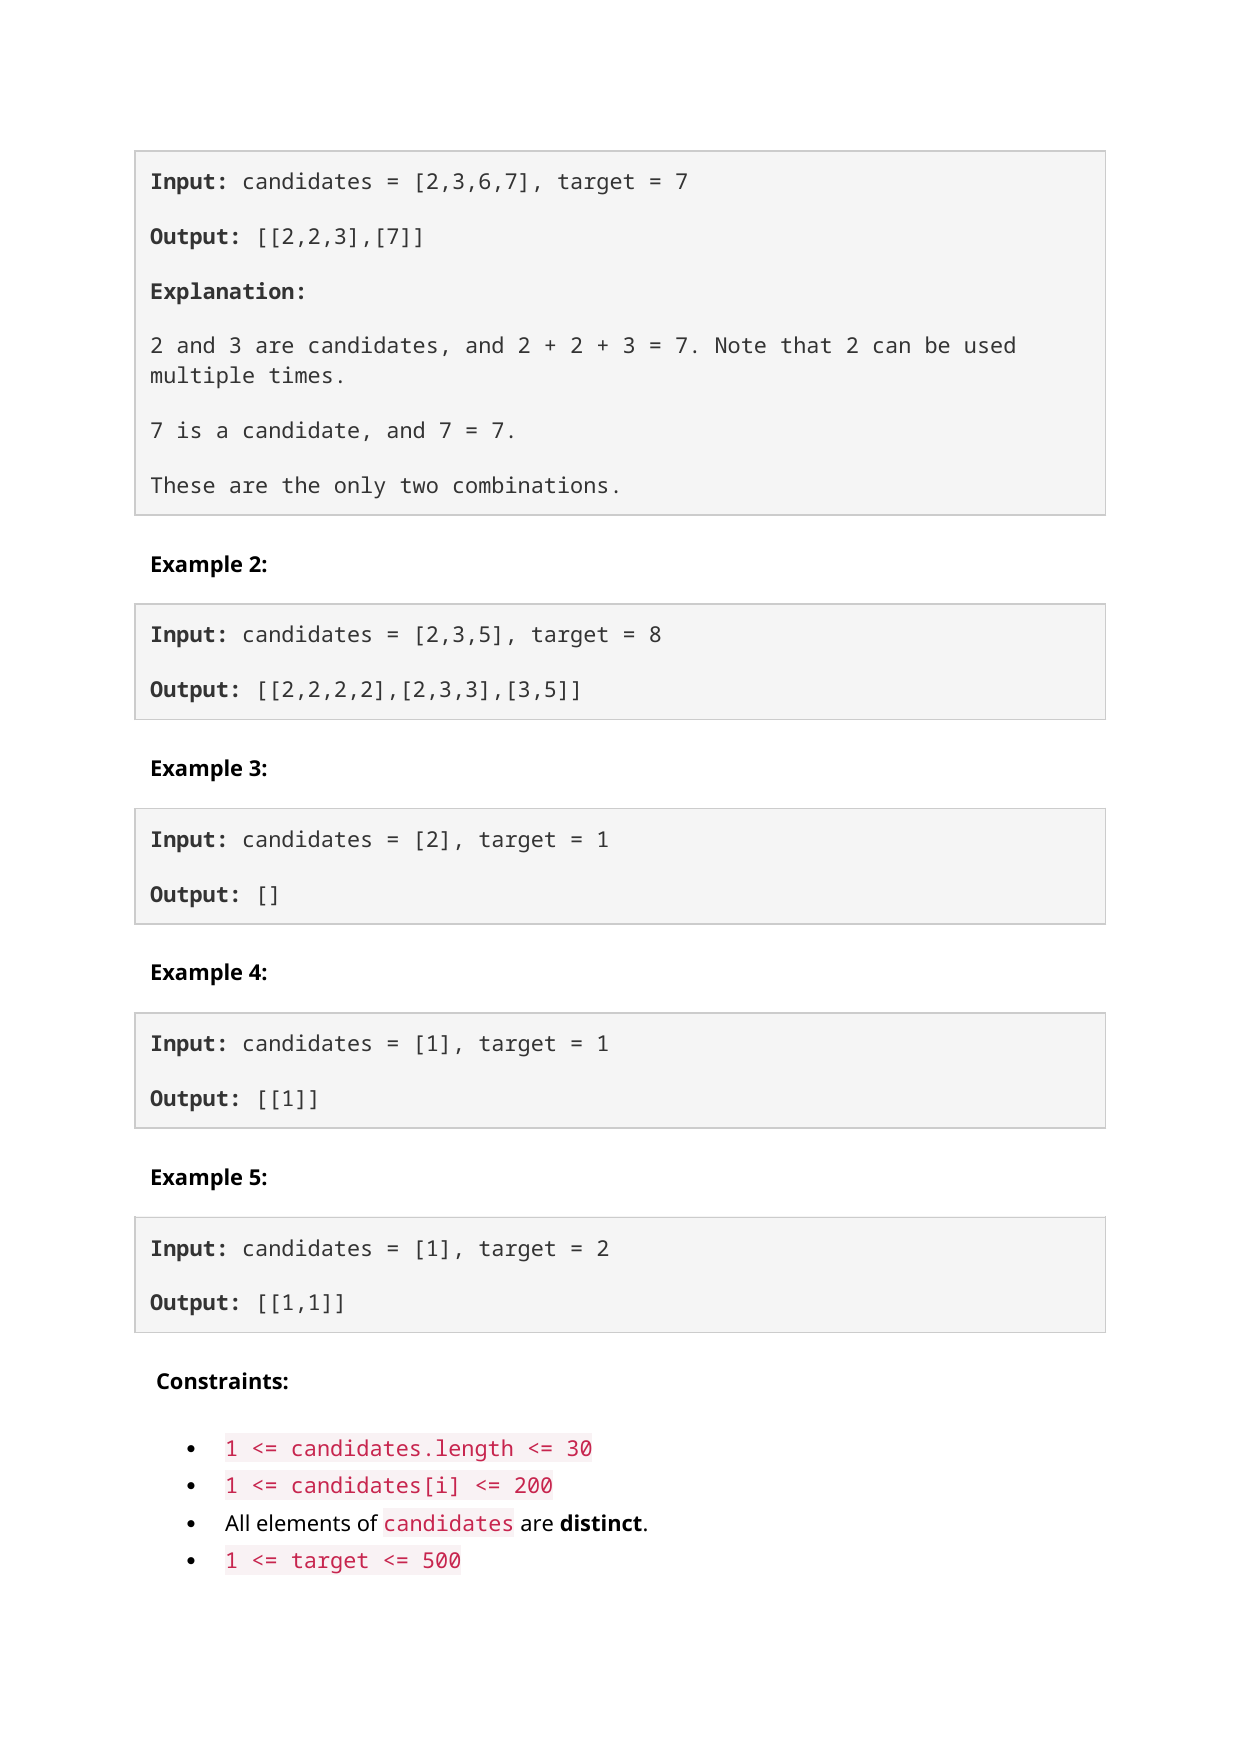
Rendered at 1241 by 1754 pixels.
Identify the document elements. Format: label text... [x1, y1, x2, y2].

text Output: [] [136, 862, 1105, 923]
list 1 <= candidates.length <= 30 [187, 1425, 1090, 1462]
text Output: [[2,2,3],[7]] [136, 205, 1105, 251]
text Example 3: [150, 745, 1090, 783]
list 1 <= candidates[i] <= 200 [187, 1462, 1090, 1500]
text Constraints: [150, 1358, 1090, 1396]
text Example 4: [150, 949, 1090, 987]
text Input: candidates = [2,3,5], target = 8 [136, 605, 1105, 649]
text Input: candidates = [2], target = 1 [136, 809, 1105, 854]
text Example 5: [150, 1154, 1090, 1191]
list All elements of candidates are distinct. [187, 1500, 1090, 1537]
text Output: [[1,1]] [136, 1271, 1105, 1332]
text Output: [[1]] [136, 1067, 1105, 1127]
text Input: candidates = [2,3,6,7], target = 7 [136, 152, 1105, 196]
text 2 and 3 are candidates, and 2 + 2 + 3 = 7. Note that 2 can be used multiple times. [136, 314, 1105, 390]
text Example 2: [150, 541, 1090, 578]
text 7 is a candidate, and 7 = 7. [136, 399, 1105, 445]
text Output: [[2,2,2,2],[2,3,3],[3,5]] [136, 658, 1105, 719]
list 1 <= target <= 500 [187, 1537, 1090, 1575]
text These are the only two combinations. [136, 454, 1105, 514]
text Explanation: [136, 259, 1105, 306]
text Input: candidates = [1], target = 1 [136, 1014, 1105, 1058]
text Input: candidates = [1], target = 2 [136, 1218, 1105, 1262]
